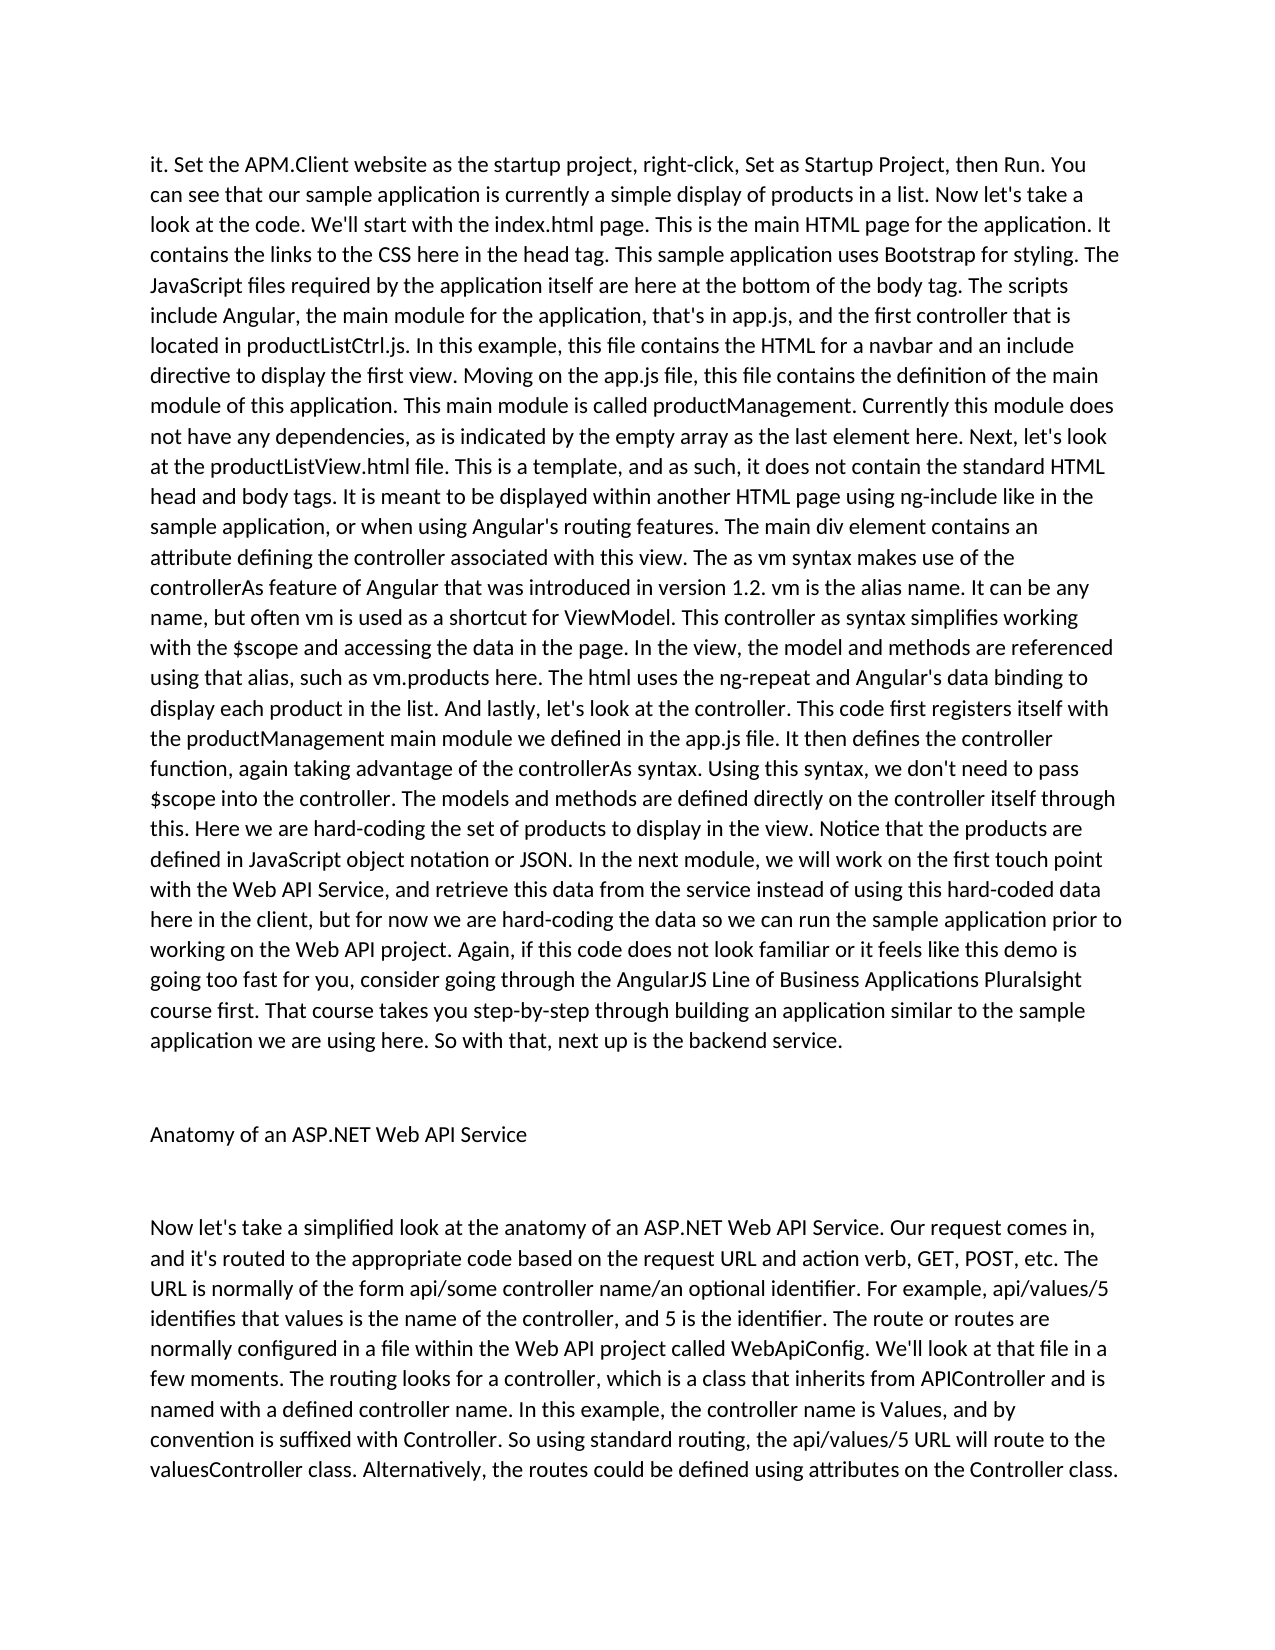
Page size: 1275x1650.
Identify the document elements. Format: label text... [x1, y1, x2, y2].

text Anatomy of an ASP.NET Web API Service [150, 1120, 1125, 1148]
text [150, 1213, 1125, 1483]
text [150, 150, 1125, 1054]
